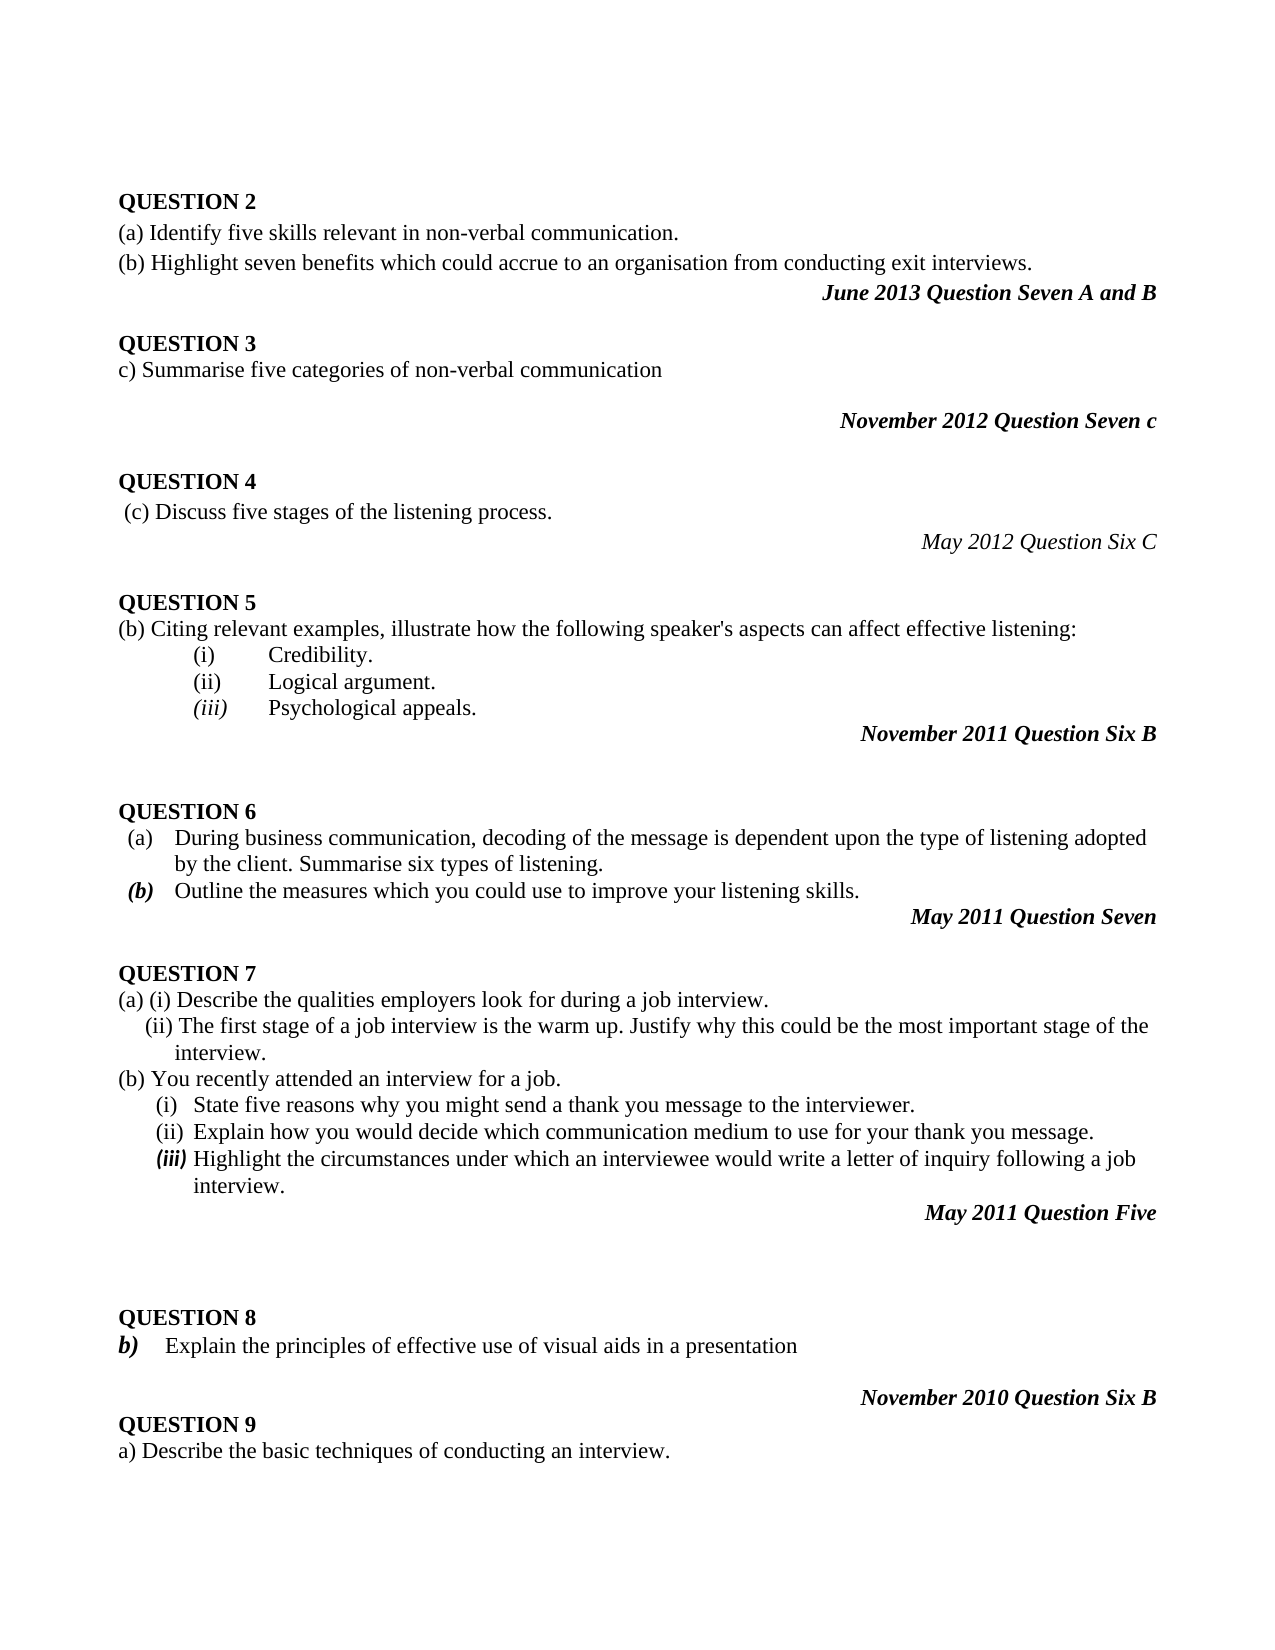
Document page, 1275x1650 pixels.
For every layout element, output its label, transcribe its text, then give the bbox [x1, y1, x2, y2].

text QUESTION 9 [118, 1411, 1157, 1437]
list Logical argument. [193, 668, 1157, 694]
text (a) Identify five skills relevant in non-verbal communication. [118, 218, 1157, 245]
text June 2013 Question Seven A and B [118, 279, 1157, 305]
text (c) Discuss five stages of the listening process. [118, 498, 1157, 524]
text May 2012 Question Six C [118, 528, 1157, 554]
text QUESTION 3 [118, 330, 1157, 356]
text May 2011 Question Seven [118, 903, 1157, 929]
text (b) Highlight seven benefits which could accrue to an organisation from conducting exit interviews. [118, 249, 1157, 275]
text c) Summarise five categories of non-verbal communication [118, 356, 1157, 383]
text QUESTION 2 [118, 188, 1157, 215]
text (ii) The first stage of a job interview is the warm up. Justify why this could be the most important stage of the interview. [127, 1012, 1157, 1065]
text November 2010 Question Six B [118, 1384, 1157, 1411]
list Explain the principles of effective use of visual aids in a presentation [118, 1330, 1157, 1359]
list State five reasons why you might send a thank you message to the interviewer. [156, 1092, 1157, 1118]
text (b) Citing relevant examples, illustrate how the following speaker's aspects can affect effective listening: [118, 615, 1157, 641]
list Psychological appeals. [193, 694, 1157, 720]
text QUESTION 7 [118, 960, 1157, 986]
text November 2011 Question Six B [118, 720, 1157, 747]
text (a) (i) Describe the qualities employers look for during a job interview. [118, 986, 1157, 1012]
text QUESTION 5 [118, 589, 1157, 615]
list Highlight the circumstances under which an interviewee would write a letter of inquiry following a job interview. [156, 1144, 1157, 1199]
list Credibility. [193, 641, 1157, 668]
text November 2012 Question Seven c [118, 407, 1157, 434]
list Outline the measures which you could use to improve your listening skills. [127, 877, 1157, 903]
text QUESTION 6 [118, 798, 1157, 824]
text QUESTION 8 [118, 1304, 1157, 1330]
list Explain how you would decide which communication medium to use for your thank you message. [156, 1118, 1157, 1144]
list During business communication, decoding of the message is dependent upon the type of listening adopted by the client. Summarise six types of listening. [127, 824, 1157, 877]
list May 2011 Question Five [231, 1199, 1157, 1225]
text QUESTION 4 [118, 468, 1157, 494]
text a) Describe the basic techniques of conducting an interview. [118, 1437, 1157, 1463]
text (b) You recently attended an interview for a job. [118, 1065, 1157, 1092]
